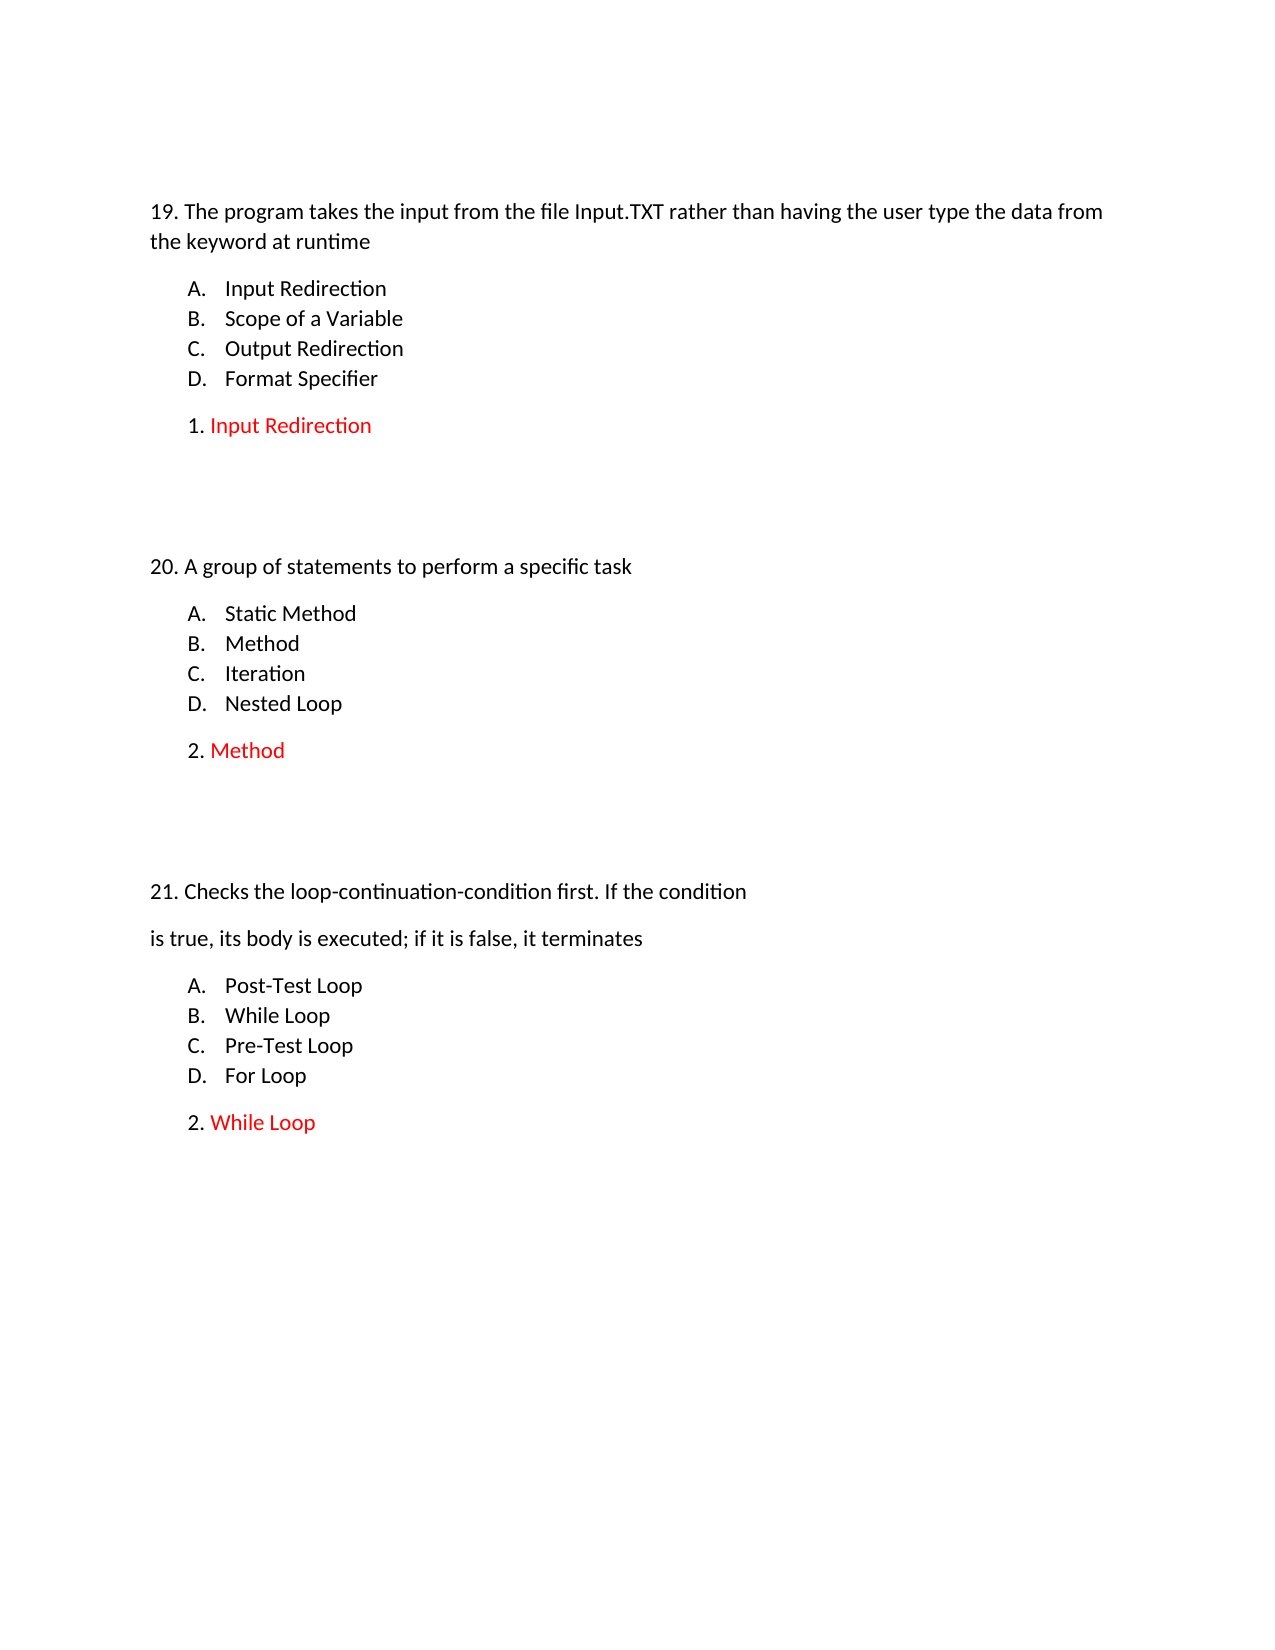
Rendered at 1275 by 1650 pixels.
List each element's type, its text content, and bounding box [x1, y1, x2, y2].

text 2. Method [187, 736, 1125, 764]
text is true, its body is executed; if it is false, it terminates [150, 924, 1125, 952]
list Method [187, 629, 1125, 657]
text 21. Checks the loop-continuation-condition first. If the condition [150, 877, 1125, 905]
text 20. A group of statements to perform a specific task [150, 552, 1125, 580]
list While Loop [187, 1001, 1125, 1029]
list Pre-Test Loop [187, 1031, 1125, 1059]
list Post-Test Loop [187, 971, 1125, 999]
list Output Redirection [187, 334, 1125, 362]
list Nested Loop [187, 689, 1125, 718]
list Format Specifier [187, 364, 1125, 393]
list Input Redirection [187, 274, 1125, 302]
list Static Method [187, 599, 1125, 627]
list Scope of a Variable [187, 304, 1125, 332]
list Iteration [187, 659, 1125, 687]
list For Loop [187, 1061, 1125, 1089]
text 19. The program takes the input from the file Input.TXT rather than having the user type the data from the keyword at runtime [150, 197, 1125, 255]
text 2. While Loop [187, 1108, 1125, 1136]
text 1. Input Redirection [187, 411, 1125, 439]
